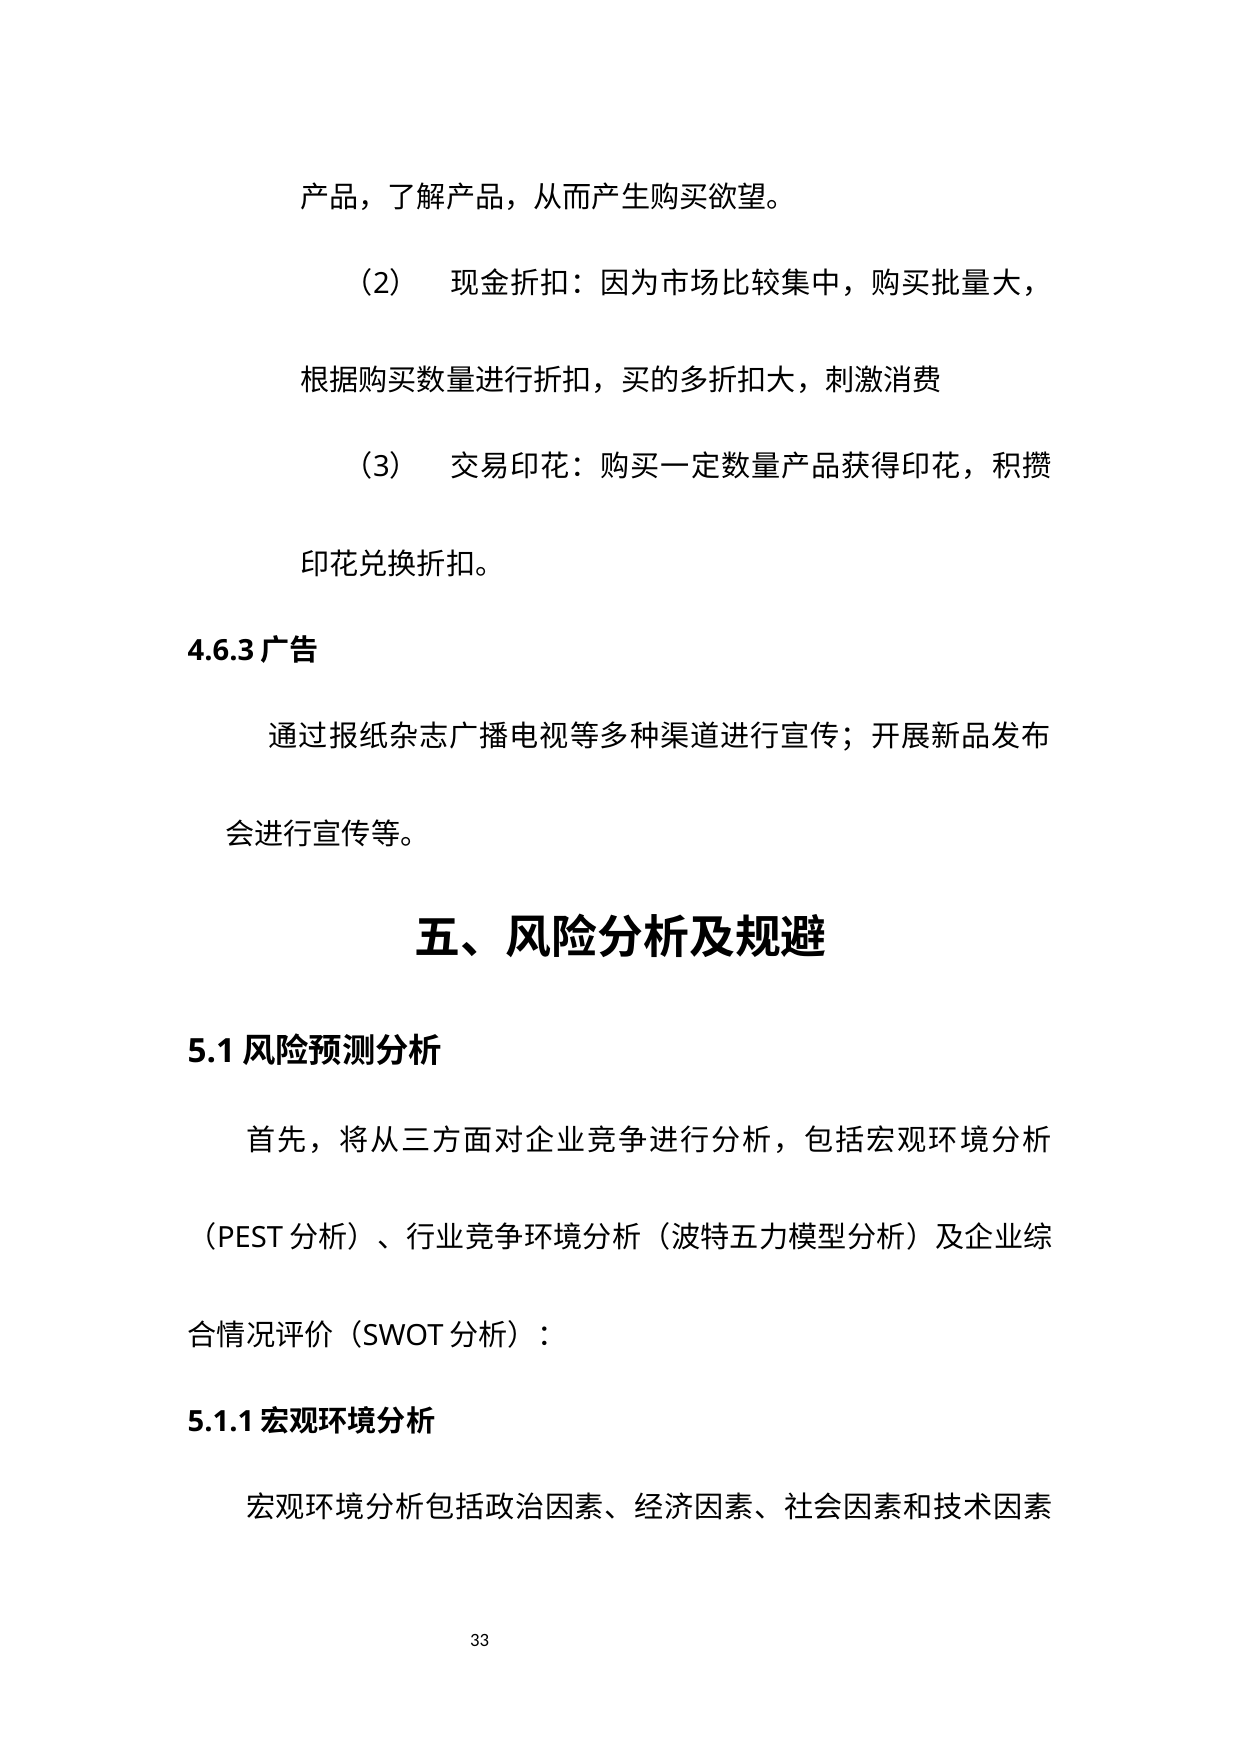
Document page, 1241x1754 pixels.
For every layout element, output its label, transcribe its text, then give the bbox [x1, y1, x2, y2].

list 4.6.3广告 [187, 615, 1053, 680]
list 5.1风险预测分析 [187, 1016, 1053, 1081]
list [300, 162, 1053, 227]
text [187, 1472, 1053, 1537]
list 五、风险分析及规避 [187, 885, 1053, 983]
list 现金折扣：因为市场比较集中，购买批量大，根据购买数量进行折扣，买的多折扣大，刺激消费 [300, 248, 1053, 411]
text 首先，将从三方面对企业竞争进行分析，包括宏观环境分析（PEST分析）、行业竞争环境分析（波特五力模型分析）及企业综合情况评价（SWOT分析）： [187, 1105, 1053, 1365]
list 交易印花：购买一定数量产品获得印花，积攒印花兑换折扣。 [300, 432, 1053, 594]
list 通过报纸杂志广播电视等多种渠道进行宣传；开展新品发布会进行宣传等。 [225, 702, 1053, 864]
text 5.1.1宏观环境分析 [187, 1386, 1053, 1451]
